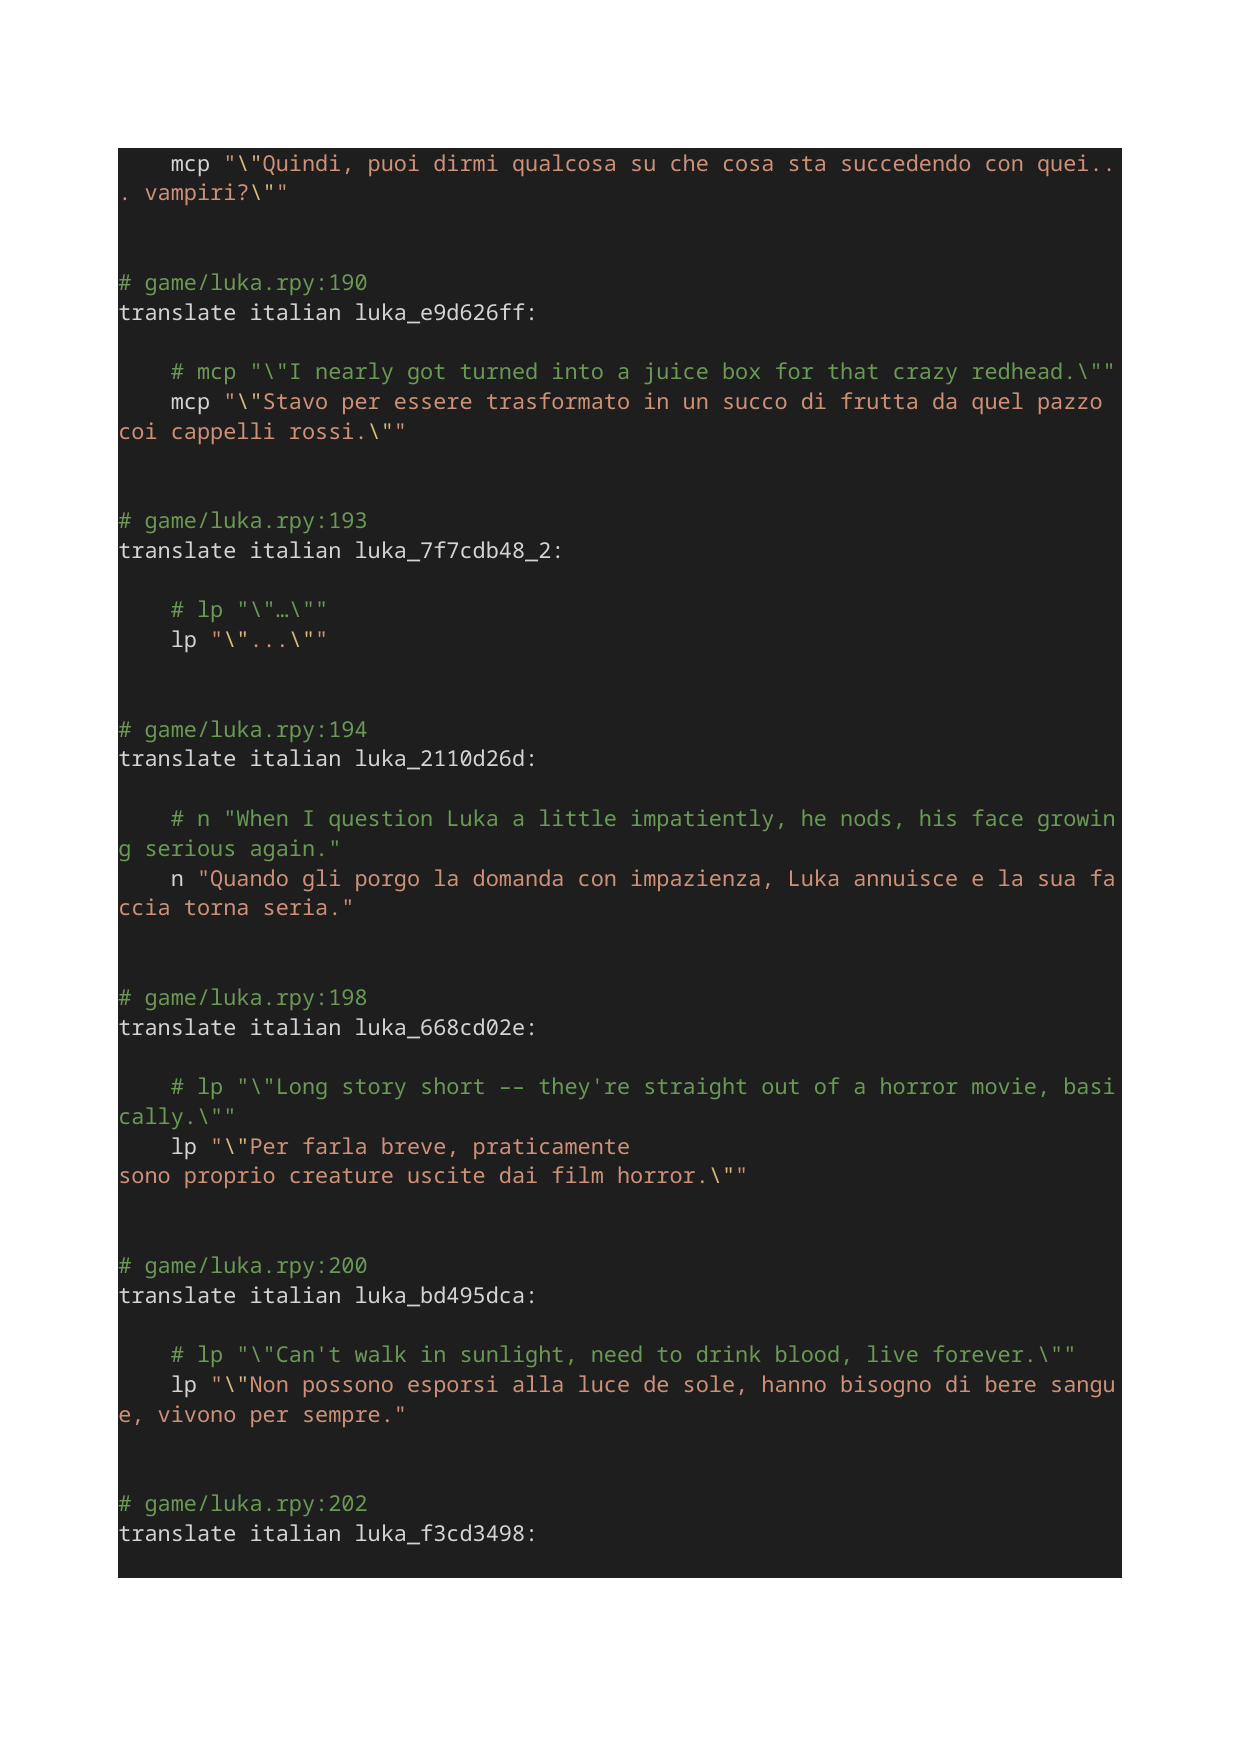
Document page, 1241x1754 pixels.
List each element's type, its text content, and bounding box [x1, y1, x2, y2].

text mcp "\"Quindi, puoi dirmi qualcosa su che cosa sta succedendo con quei... vampiri?\"" [118, 148, 1122, 207]
text translate italian luka_2110d26d: [118, 743, 1122, 773]
text # lp "\"Can't walk in sunlight, need to drink blood, live forever.\"" [118, 1339, 1122, 1369]
text # mcp "\"I nearly got turned into a juice box for that crazy redhead.\"" [118, 356, 1122, 386]
text # game/luka.rpy:194 [118, 714, 1122, 743]
text translate italian luka_f3cd3498: [118, 1518, 1122, 1548]
text translate italian luka_e9d626ff: [118, 297, 1122, 326]
text translate italian luka_668cd02e: [118, 1012, 1122, 1041]
text # game/luka.rpy:190 [118, 267, 1122, 297]
text lp "\"Per farla breve, praticamente sono proprio creature uscite dai film horror.\"" [118, 1131, 1122, 1190]
text # game/luka.rpy:202 [118, 1488, 1122, 1518]
text # n "When I question Luka a little impatiently, he nods, his face growing serious again." [118, 803, 1122, 863]
text # game/luka.rpy:193 [118, 505, 1122, 535]
text # lp "\"Long story short –– they're straight out of a horror movie, basically.\"" [118, 1071, 1122, 1131]
text # lp "\"…\"" [118, 594, 1122, 624]
text lp "\"...\"" [118, 624, 1122, 654]
text n "Quando gli porgo la domanda con impazienza, Luka annuisce e la sua faccia torna seria." [118, 863, 1122, 922]
text lp "\"Non possono esporsi alla luce de sole, hanno bisogno di bere sangue, vivono per sempre." [118, 1369, 1122, 1429]
text mcp "\"Stavo per essere trasformato in un succo di frutta da quel pazzo coi cappelli rossi.\"" [118, 386, 1122, 446]
text # game/luka.rpy:198 [118, 982, 1122, 1012]
text translate italian luka_bd495dca: [118, 1280, 1122, 1309]
text translate italian luka_7f7cdb48_2: [118, 535, 1122, 565]
text # game/luka.rpy:200 [118, 1250, 1122, 1280]
